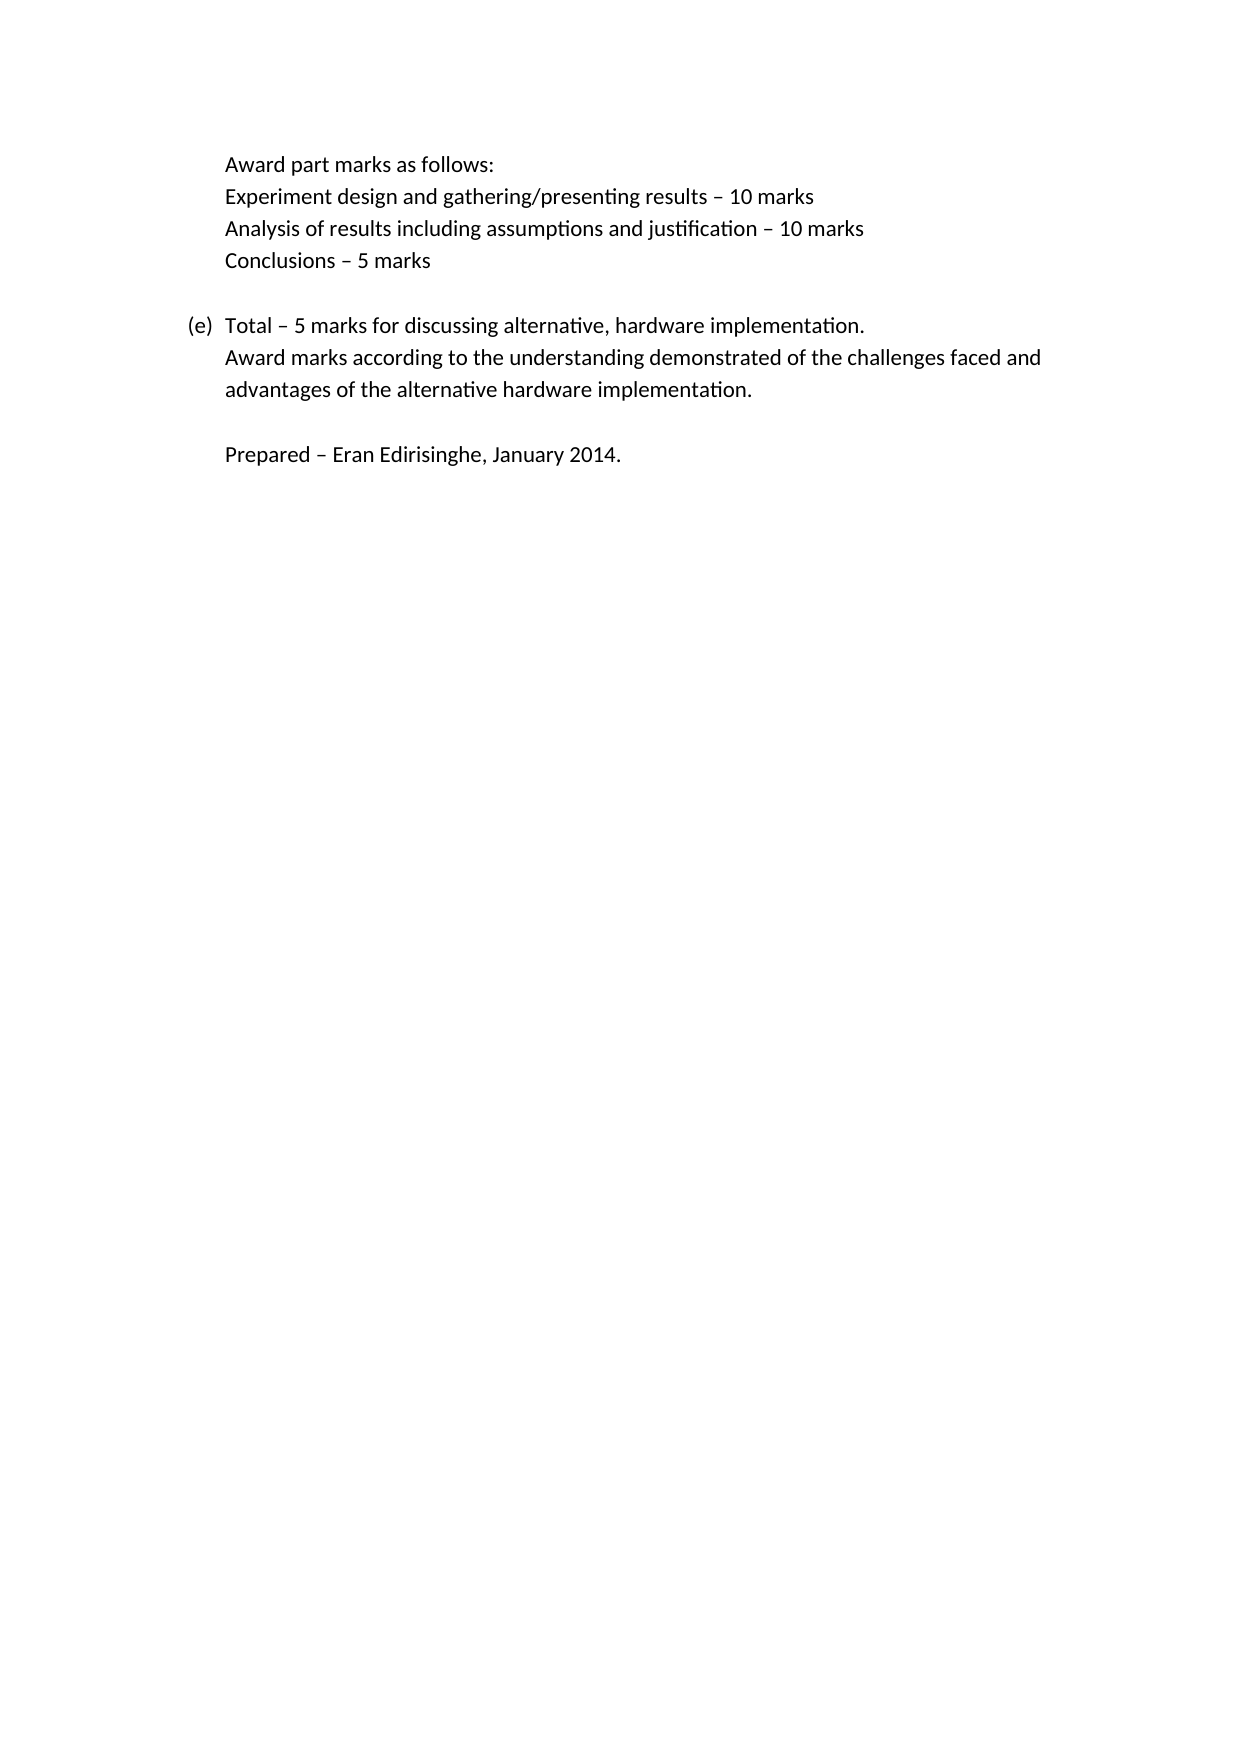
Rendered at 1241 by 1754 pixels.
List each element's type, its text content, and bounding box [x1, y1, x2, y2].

list Total – 5 marks for discussing alternative, hardware implementation. [187, 311, 1090, 339]
list Experiment design and gathering/presenting results – 10 marks [225, 182, 1090, 210]
list Conclusions – 5 marks [225, 247, 1090, 274]
list Award part marks as follows: [225, 150, 1090, 178]
list Prepared – Eran Edirisinghe, January 2014. [225, 440, 1090, 468]
list Analysis of results including assumptions and justification – 10 marks [225, 214, 1090, 242]
list Award marks according to the understanding demonstrated of the challenges faced and advantages of the alternative hardware implementation. [225, 343, 1090, 403]
